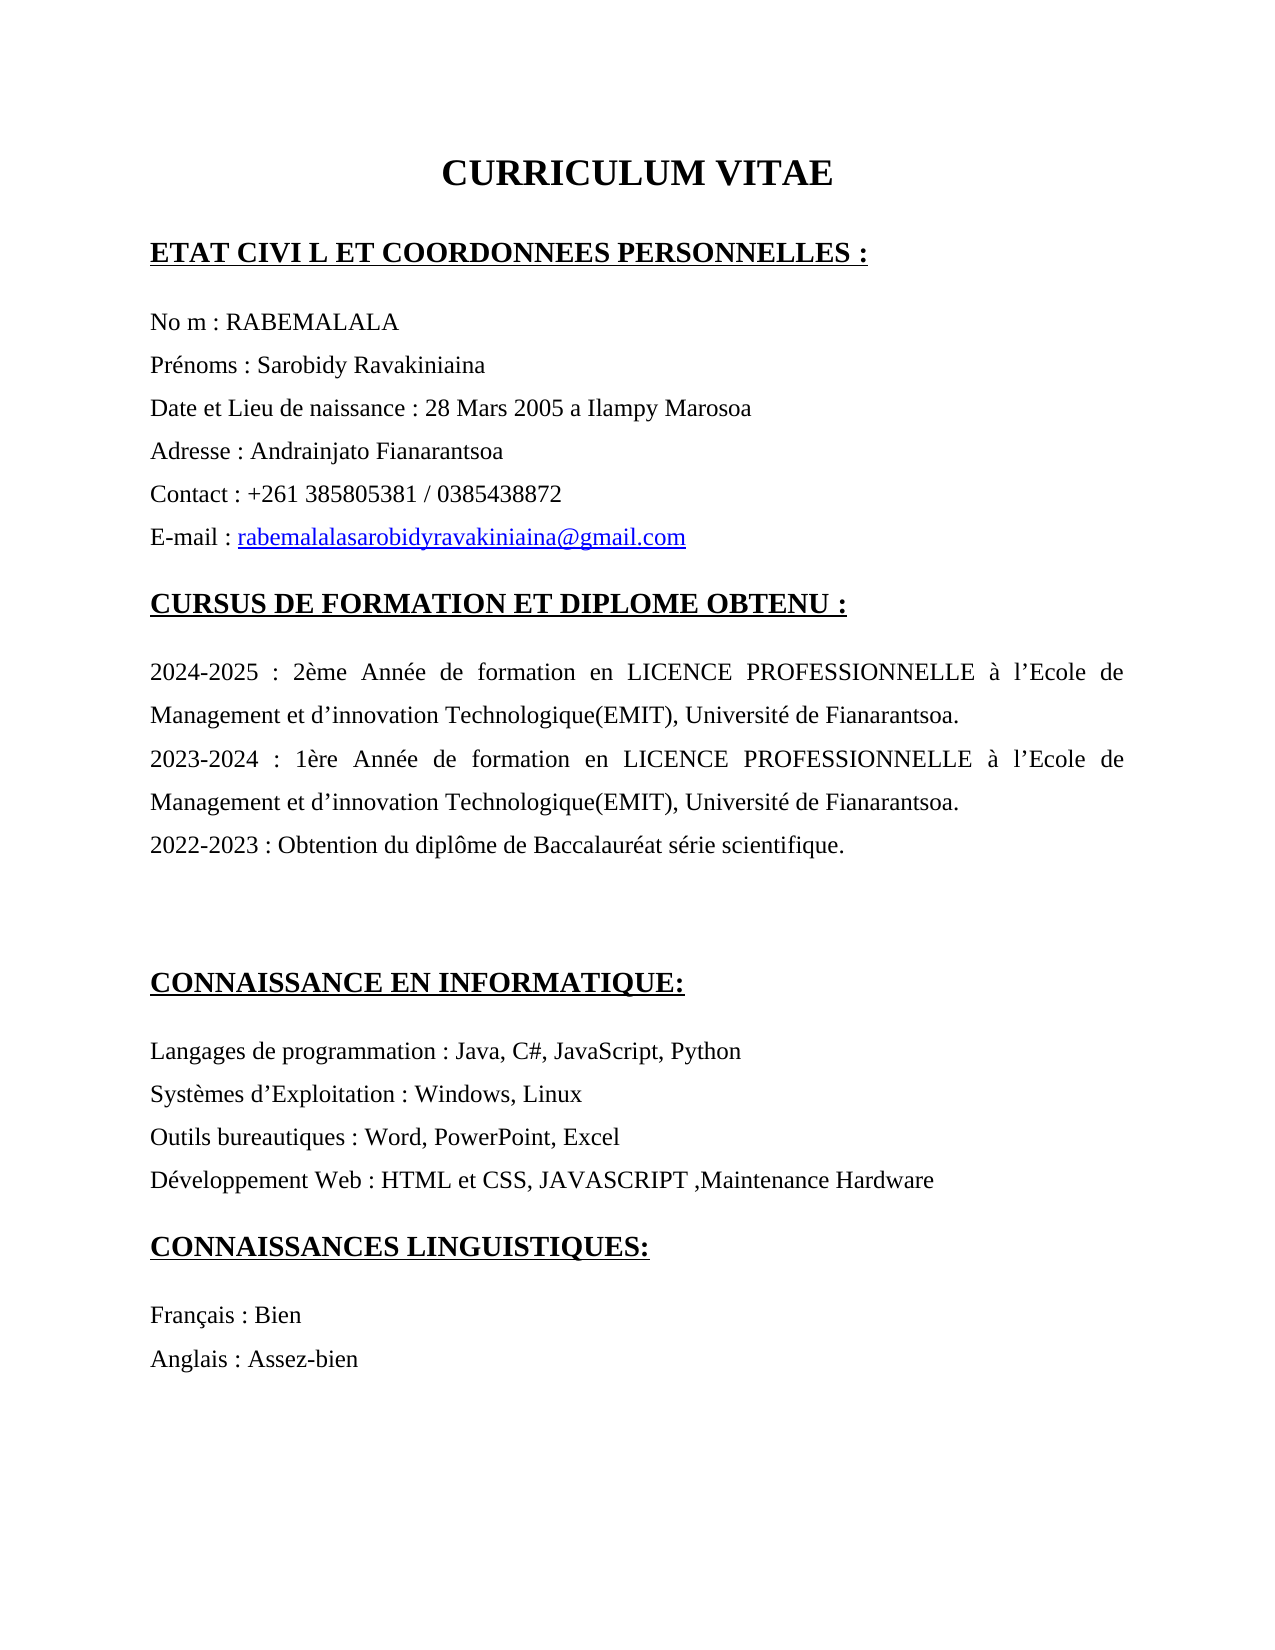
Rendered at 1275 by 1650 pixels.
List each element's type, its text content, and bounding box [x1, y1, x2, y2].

list Langages de programmation : Java, C#, JavaScript, Python [150, 1036, 1125, 1065]
text ETAT CIVI L ET COORDONNEES PERSONNELLES : [150, 236, 1125, 269]
list Contact : +261 385805381 / 0385438872 [150, 479, 1125, 508]
list Anglais : Assez-bien [150, 1344, 1125, 1372]
text CONNAISSANCES LINGUISTIQUES: [150, 1229, 1125, 1263]
text CURRICULUM VITAE [150, 150, 1125, 193]
list Développement Web : HTML et CSS, JAVASCRIPT ,Maintenance Hardware [150, 1166, 1125, 1194]
list Adresse : Andrainjato Fianarantsoa [150, 436, 1125, 465]
list E-mail : rabemalalasarobidyravakiniaina@gmail.com [150, 522, 1125, 551]
list 2022-2023 : Obtention du diplôme de Baccalauréat série scientifique. [150, 830, 1125, 859]
list 2024-2025 : 2ème Année de formation en LICENCE PROFESSIONNELLE à l’Ecole de Management et d’innovation Technologique(EMIT), Université de Fianarantsoa. [150, 657, 1125, 729]
list Systèmes d’Exploitation : Windows, Linux [150, 1079, 1125, 1108]
text CURSUS DE FORMATION ET DIPLOME OBTENU : [150, 586, 1125, 620]
list Français : Bien [150, 1301, 1125, 1329]
list 2023-2024 : 1ère Année de formation en LICENCE PROFESSIONNELLE à l’Ecole de Management et d’innovation Technologique(EMIT), Université de Fianarantsoa. [150, 744, 1125, 816]
list Outils bureautiques : Word, PowerPoint, Excel [150, 1122, 1125, 1151]
list Date et Lieu de naissance : 28 Mars 2005 a Ilampy Marosoa [150, 393, 1125, 422]
list Prénoms : Sarobidy Ravakiniaina [150, 350, 1125, 378]
text CONNAISSANCE EN INFORMATIQUE: [150, 965, 1125, 998]
list No m : RABEMALALA [150, 307, 1125, 335]
